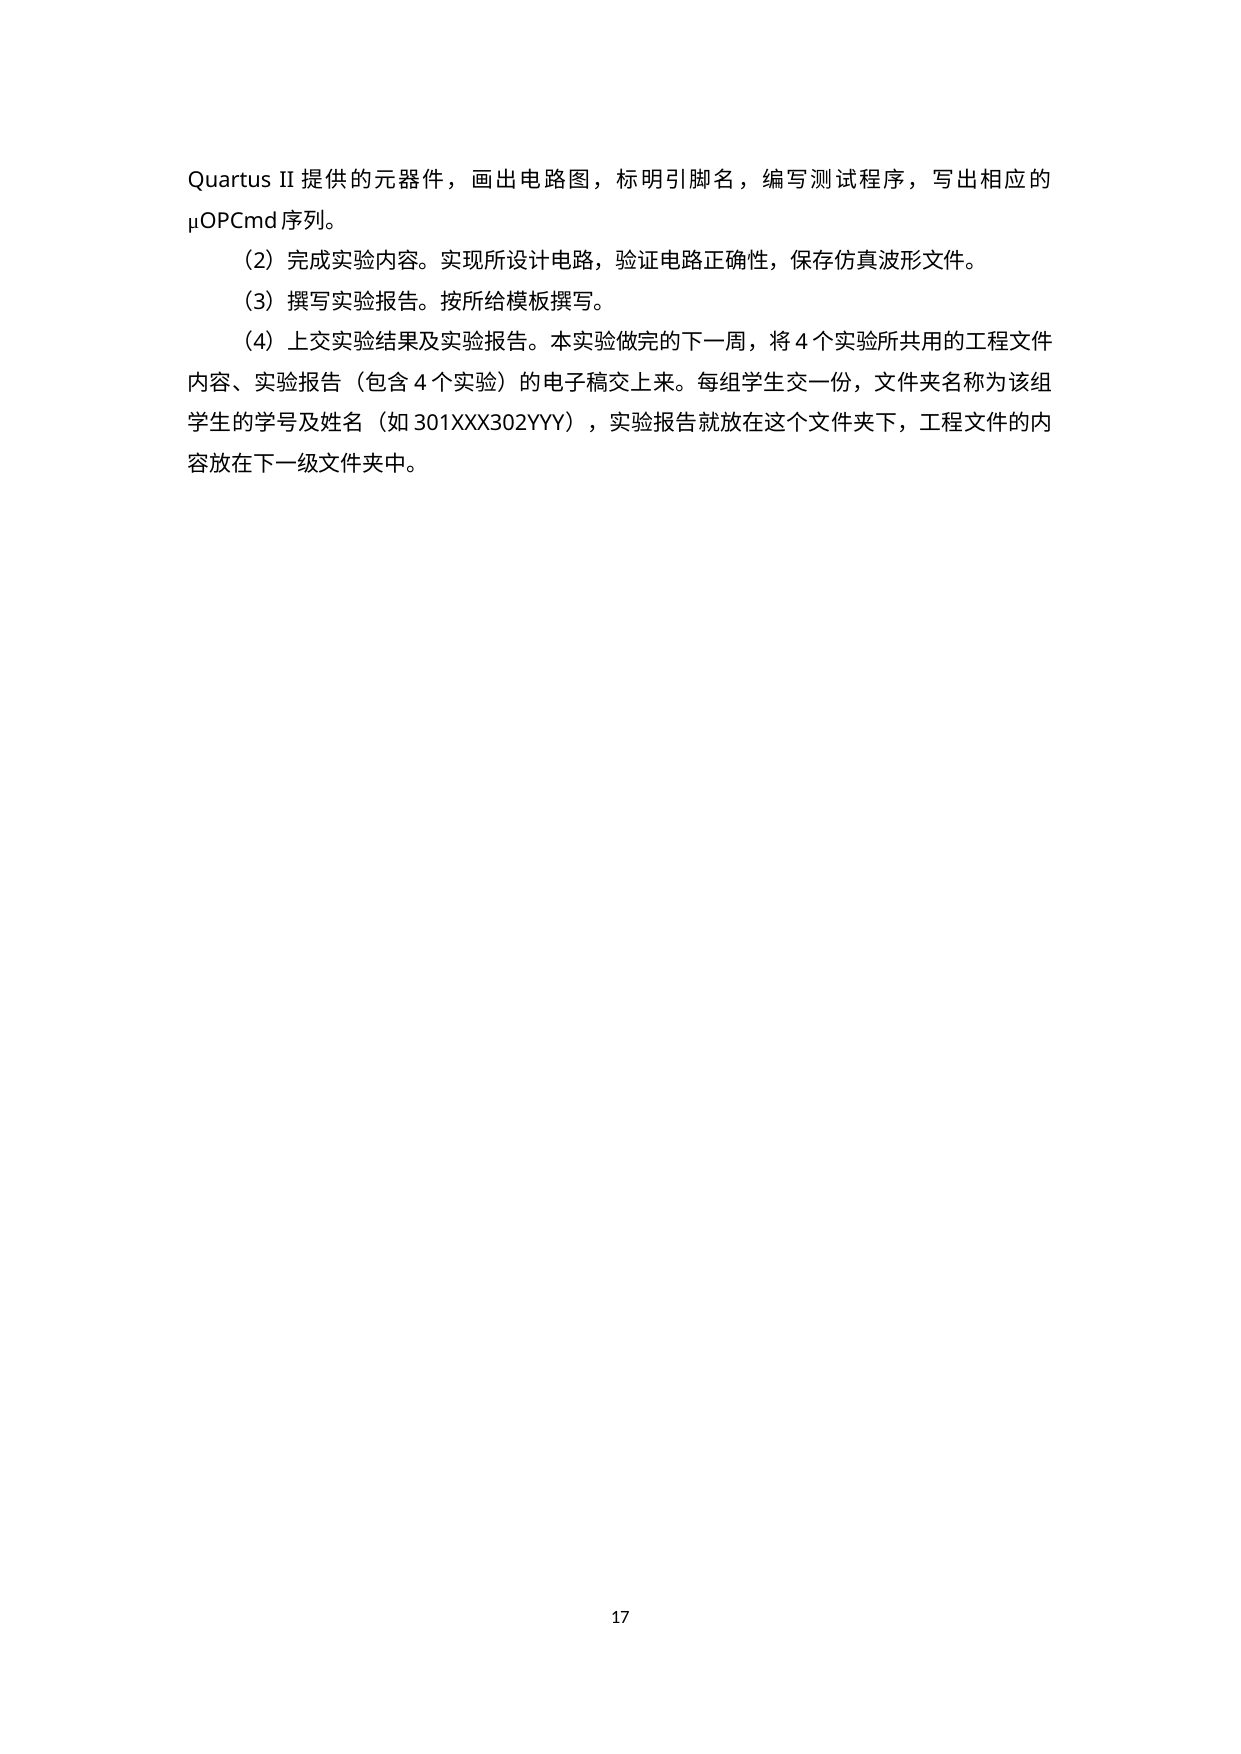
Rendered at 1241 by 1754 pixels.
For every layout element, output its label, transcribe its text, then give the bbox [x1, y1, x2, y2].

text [187, 162, 1053, 235]
text （3）撰写实验报告。按所给模板撰写。 [187, 283, 1053, 316]
text （4）上交实验结果及实验报告。本实验做完的下一周，将4个实验所共用的工程文件内容、实验报告（包含4个实验）的电子稿交上来。每组学生交一份，文件夹名称为该组学生的学号及姓名（如301XXX302YYY），实验报告就放在这个文件夹下，工程文件的内容放在下一级文件夹中。 [187, 324, 1053, 478]
text （2）完成实验内容。实现所设计电路，验证电路正确性，保存仿真波形文件。 [187, 243, 1053, 276]
